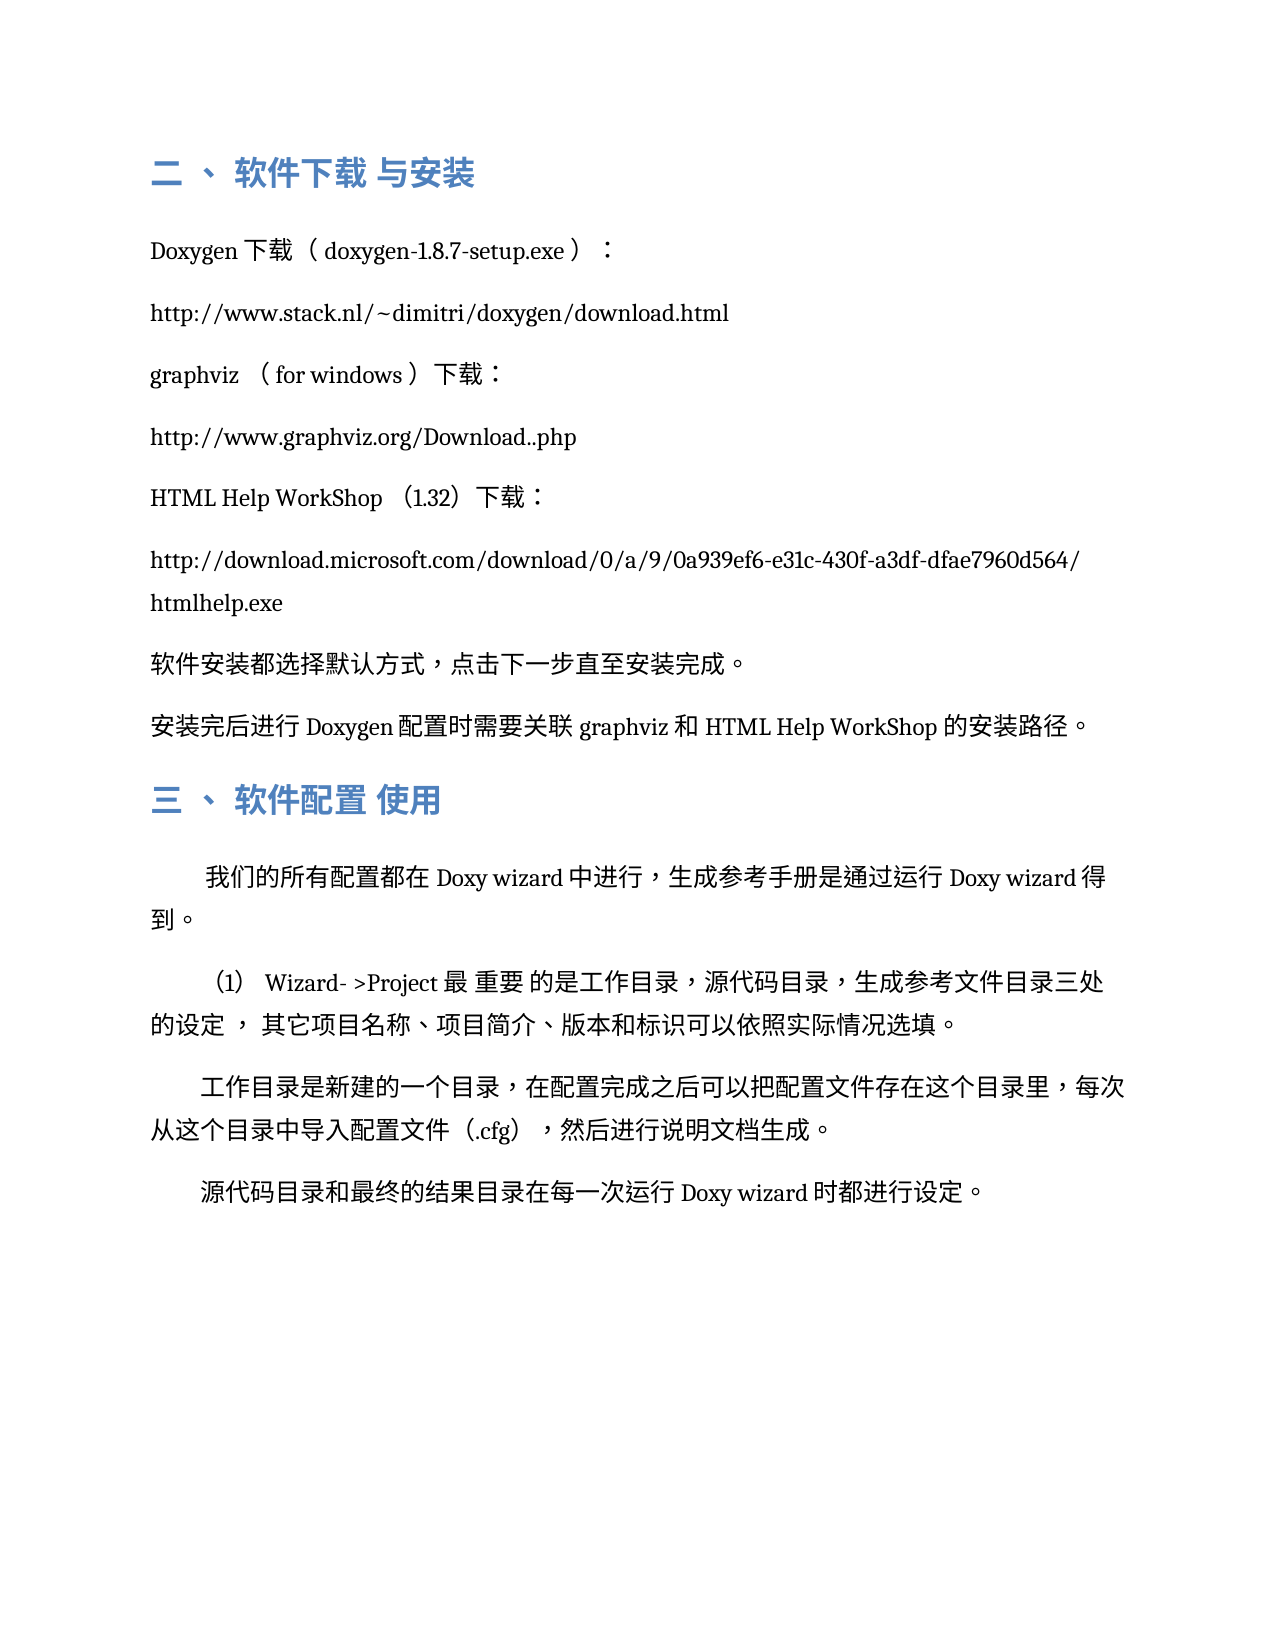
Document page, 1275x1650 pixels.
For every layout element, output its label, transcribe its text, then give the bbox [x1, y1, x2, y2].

subtitle 三 、 软件配置 使用 [150, 777, 1125, 822]
text 安装完后进行 Doxygen配置时需要关联 graphviz 和 HTML Help WorkShop 的安装路径。 [150, 713, 1125, 742]
text （1） Wizard- >Project 最 重要 的是工作目录，源代码目录，生成参考文件目录三处 的设定 ， 其它项目名称、项目简介、版本和标识可以依照实际情况选填。 [150, 969, 1125, 1041]
subtitle 二 、 软件下载 与安装 [150, 150, 1125, 195]
text http://www.stack.nl/~dimitri/doxygen/download.html [150, 299, 1125, 327]
text http://download.microsoft.com/download/0/a/9/0a939ef6-e31c-430f-a3df-dfae7960d564/htmlhelp.exe [150, 546, 1125, 618]
text 我们的所有配置都在 Doxy wizard中进行，生成参考手册是通过运行 Doxy wizard得到。 [150, 864, 1125, 936]
text graphviz （ for windows ）下载： [150, 361, 1125, 389]
text http://www.graphviz.org/Download..php [150, 422, 1125, 451]
text Doxygen 下载（ doxygen-1.8.7-setup.exe ）： [150, 237, 1125, 266]
text 工作目录是新建的一个目录，在配置完成之后可以把配置文件存在这个目录里，每次从这个目录中导入配置文件（.cfg），然后进行说明文档生成。 [150, 1074, 1125, 1146]
text HTML Help WorkShop （1.32）下载： [150, 484, 1125, 513]
text 软件安装都选择默认方式，点击下一步直至安装完成。 [150, 651, 1125, 680]
text 源代码目录和最终的结果目录在每一次运行 Doxy wizard时都进行设定。 [150, 1179, 1125, 1208]
